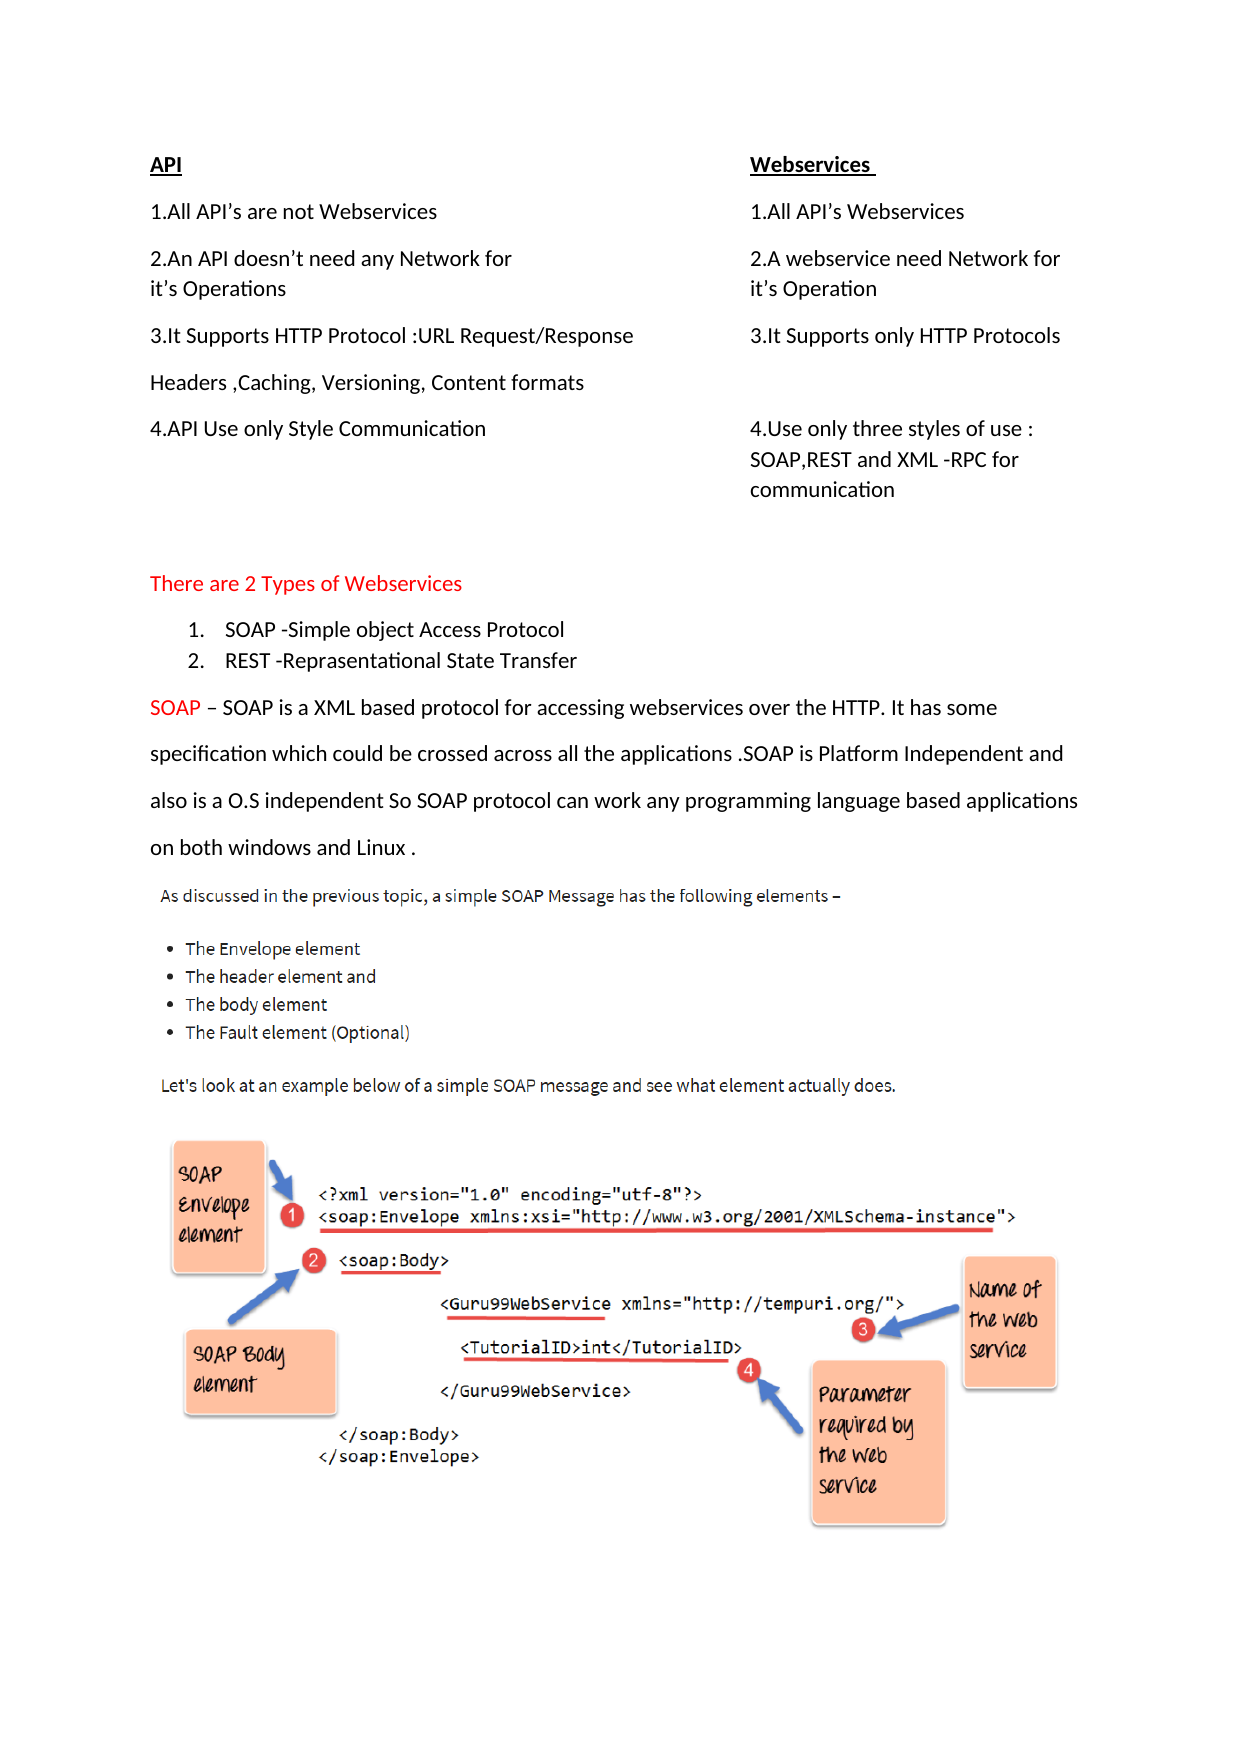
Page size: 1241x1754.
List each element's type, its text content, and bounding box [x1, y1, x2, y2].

text 4.API Use only Style Communication 4.Use only three styles of use : SOAP,REST and XML -RPC for communication [150, 414, 1090, 503]
list SOAP -Simple object Access Protocol [187, 616, 1090, 644]
text 1.All API’s are not Webservices 1.All API’s Webservices [150, 197, 1090, 225]
picture [150, 880, 1091, 1540]
text 3.It Supports HTTP Protocol :URL Request/Response 3.It Supports only HTTP Protocols [150, 321, 1090, 349]
text specification which could be crossed across all the applications .SOAP is Platform Independent and [150, 739, 1090, 768]
text also is a O.S independent So SOAP protocol can work any programming language based applications [150, 786, 1090, 814]
text Headers ,Caching, Versioning, Content formats [150, 368, 1090, 396]
text API Webservices [150, 150, 1090, 178]
text 2.An API doesn’t need any Network for 2.A webservice need Network for it’s Operations it’s Operation [150, 244, 1090, 302]
text SOAP – SOAP is a XML based protocol for accessing webservices over the HTTP. It has some [150, 693, 1090, 721]
list REST -Reprasentational State Transfer [187, 646, 1090, 674]
text on both windows and Linux . [150, 833, 1090, 861]
text There are 2 Types of Webservices [150, 569, 1090, 597]
